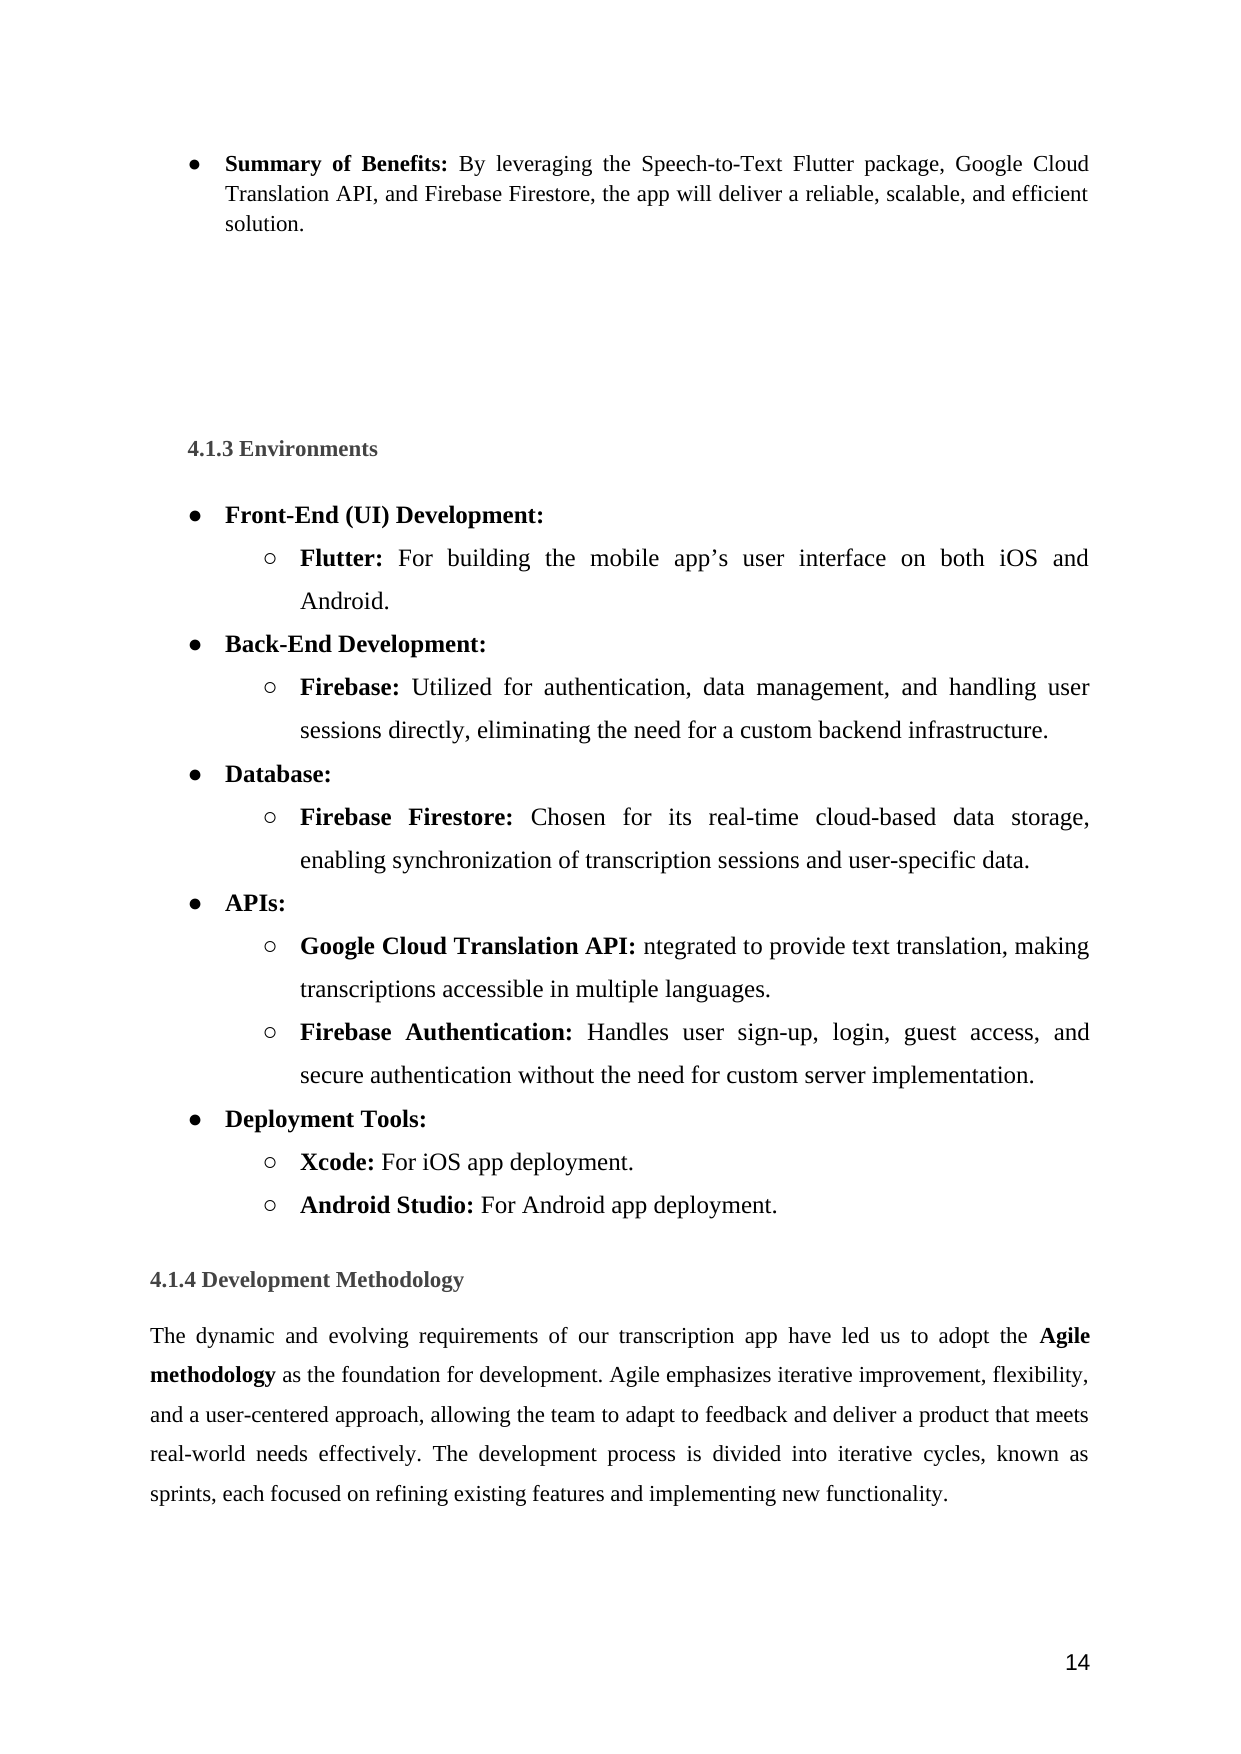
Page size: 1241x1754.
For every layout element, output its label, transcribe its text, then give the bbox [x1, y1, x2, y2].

list Xcode: For iOS app deployment. [262, 1147, 1090, 1176]
list Front-End (UI) Development: [187, 500, 1090, 529]
list Back-End Development: [187, 629, 1090, 658]
list Summary of Benefits: By leveraging the Speech-to-Text Flutter package, Google Cloud Translation API, and Firebase Firestore, the app will deliver a reliable, scalable, and efficient solution. [187, 150, 1090, 237]
list Database: [187, 759, 1090, 787]
list Flutter: For building the mobile app’s user interface on both iOS and Android. [262, 543, 1090, 615]
list Android Studio: For Android app deployment. [262, 1190, 1090, 1219]
list Google Cloud Translation API: ntegrated to provide text translation, making transcriptions accessible in multiple languages. [262, 931, 1090, 1003]
subtitle 4.1.3 Environments [187, 436, 1090, 462]
text The dynamic and evolving requirements of our transcription app have led us to adopt the Agile methodology as the foundation for development. Agile emphasizes iterative improvement, flexibility, and a user-centered approach, allowing the team to adapt to feedback and deliver a product that meets real-world needs effectively. The development process is divided into iterative cycles, known as sprints, each focused on refining existing features and implementing new functionality. [150, 1322, 1090, 1506]
subtitle 4.1.4 Development Methodology [150, 1266, 1090, 1293]
list Firebase Firestore: Chosen for its real-time cloud-based data storage, enabling synchronization of transcription sessions and user-specific data. [262, 802, 1090, 874]
list Deployment Tools: [187, 1104, 1090, 1132]
list Firebase: Utilized for authentication, data management, and handling user sessions directly, eliminating the need for a custom backend infrastructure. [262, 672, 1090, 744]
list APIs: [187, 888, 1090, 917]
list Firebase Authentication: Handles user sign-up, login, guest access, and secure authentication without the need for custom server implementation. [262, 1017, 1090, 1089]
